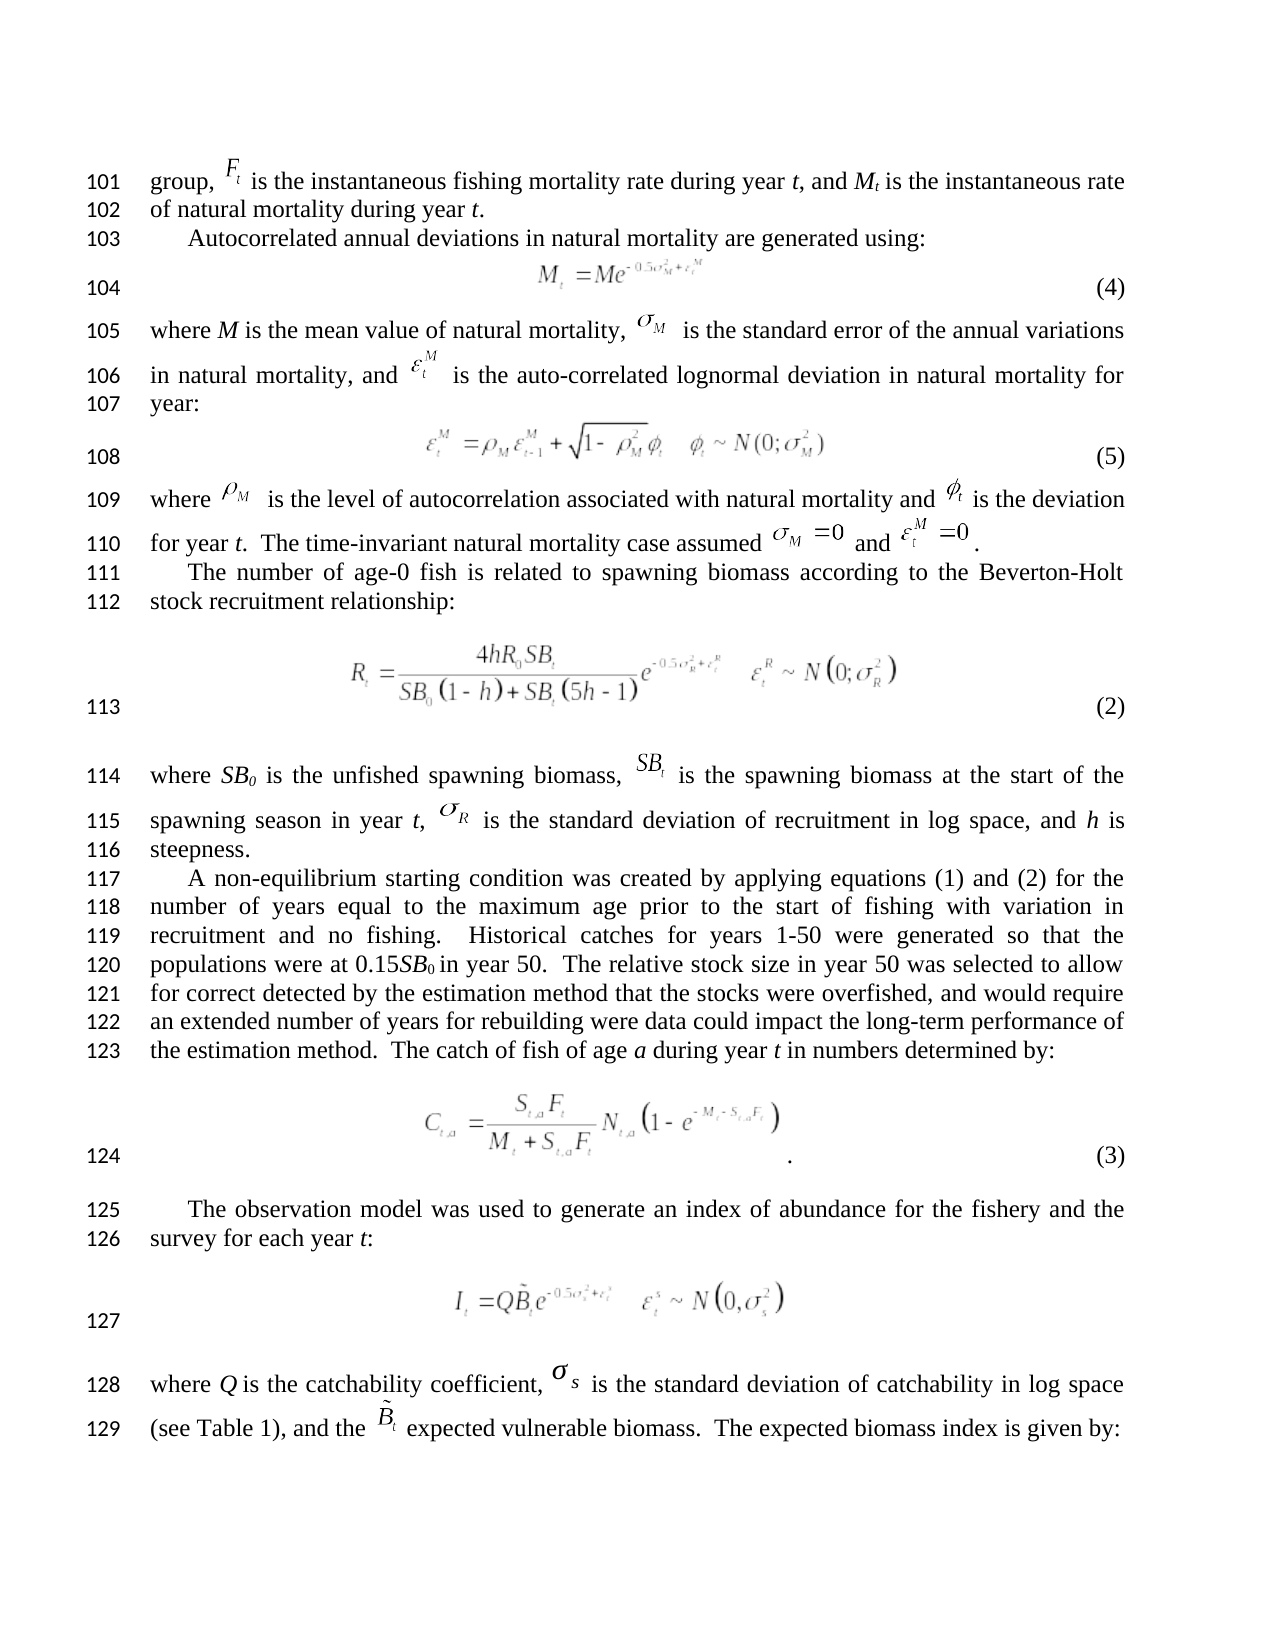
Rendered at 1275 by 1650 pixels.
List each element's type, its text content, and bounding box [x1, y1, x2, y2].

text (5) [150, 417, 1125, 469]
text where M is the mean value of natural mortality, is the standard error of the annual variations in natural mortality, and is the auto-correlated lognormal deviation in natural mortality for year: [150, 301, 1125, 417]
text . (3) [150, 1089, 1125, 1169]
text Autocorrelated annual deviations in natural mortality are generated using: [150, 223, 1125, 252]
text where Q is the catchability coefficient, is the standard deviation of catchability in log space (see Table 1), and the expected vulnerable biomass. The expected biomass index is given by: [150, 1353, 1125, 1442]
text where is the level of autocorrelation associated with natural mortality and is the deviation for year t. The time-invariant natural mortality case assumed and . [150, 469, 1125, 557]
text A non-equilibrium starting condition was created by applying equations (1) and (2) for the number of years equal to the maximum age prior to the start of fishing with variation in recruitment and no fishing. Historical catches for years 1-50 were generated so that the populations were at 0.15SB0 in year 50. The relative stock size in year 50 was selected to allow for correct detected by the estimation method that the stocks were overfished, and would require an extended number of years for rebuilding were data could impact the long-term performance of the estimation method. The catch of fish of age a during year t in numbers determined by: [150, 863, 1125, 1064]
text (2) [150, 639, 1125, 720]
text (4) [150, 252, 1125, 301]
text where SB0 is the unfished spawning biomass, is the spawning biomass at the start of the spawning season in year t, is the standard deviation of recruitment in log space, and h is steepness. [150, 745, 1125, 863]
text The observation model was used to generate an index of abundance for the fishery and the survey for each year t: [150, 1194, 1125, 1252]
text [150, 150, 1125, 223]
text The number of age-0 fish is related to spawning biomass according to the Beverton-Holt stock recruitment relationship: [150, 557, 1125, 614]
